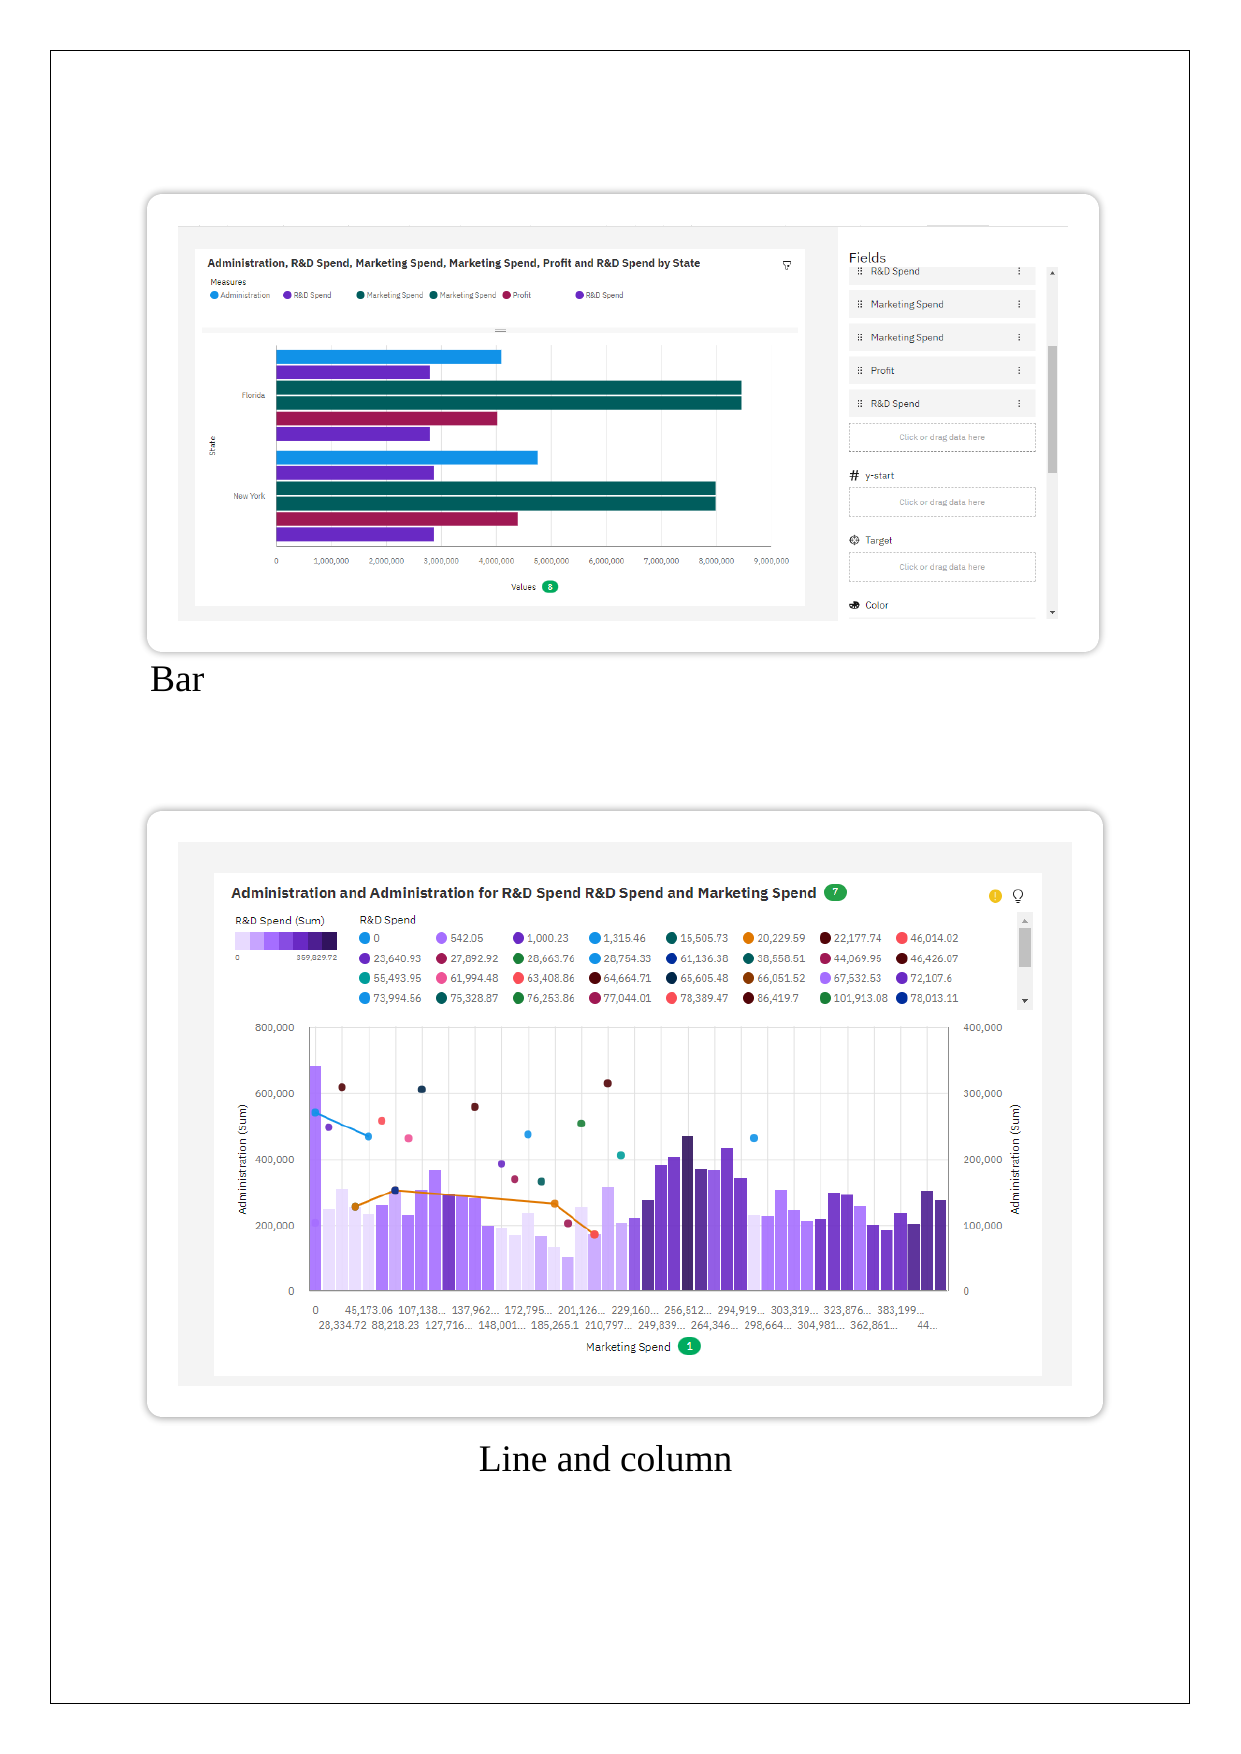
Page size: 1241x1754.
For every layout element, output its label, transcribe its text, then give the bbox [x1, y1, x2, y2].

picture [178, 225, 1068, 621]
text Bar [150, 654, 1090, 700]
picture [178, 842, 1072, 1386]
text Line and column [150, 1436, 1090, 1479]
